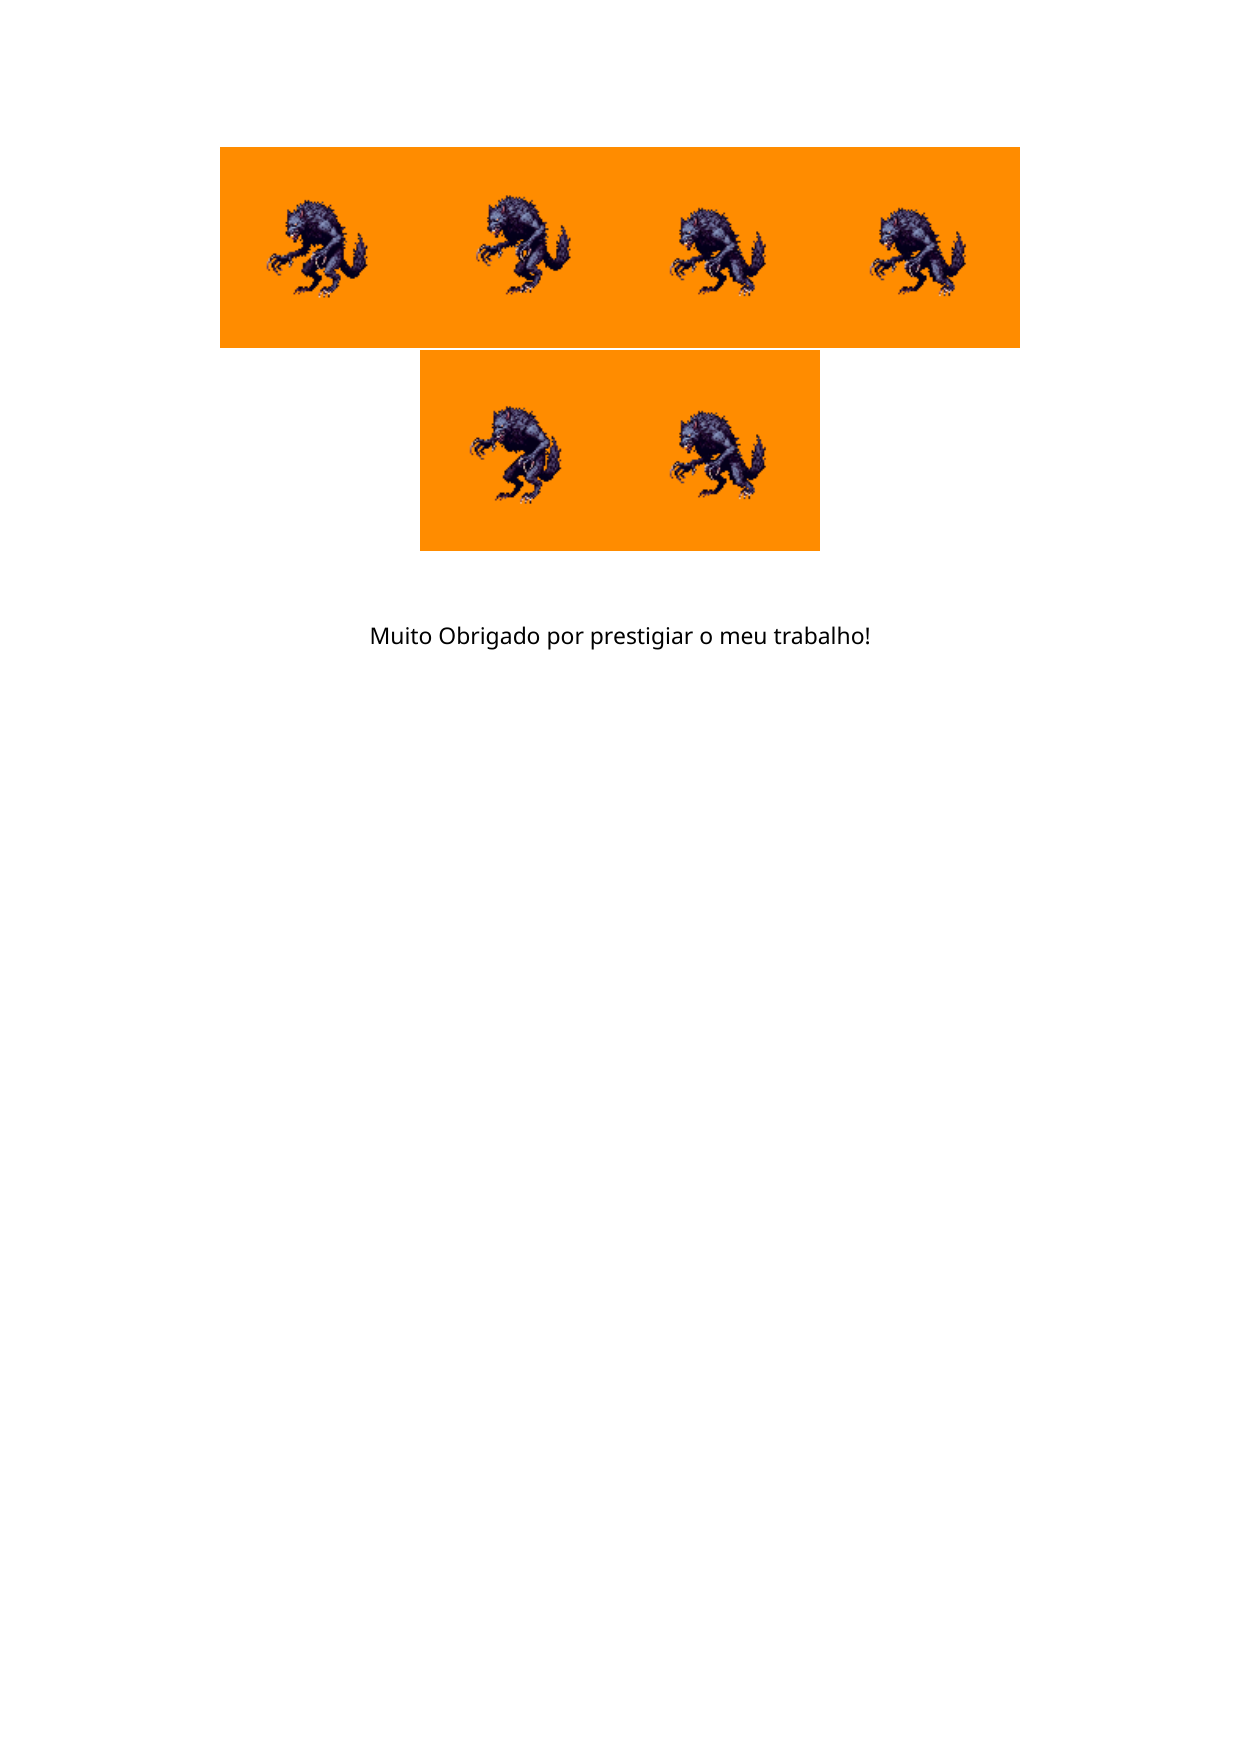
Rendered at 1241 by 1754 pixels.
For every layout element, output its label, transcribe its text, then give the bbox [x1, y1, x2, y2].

picture [420, 350, 820, 551]
text Muito Obrigado por prestigiar o meu trabalho! [177, 620, 1063, 651]
picture [220, 147, 1020, 348]
